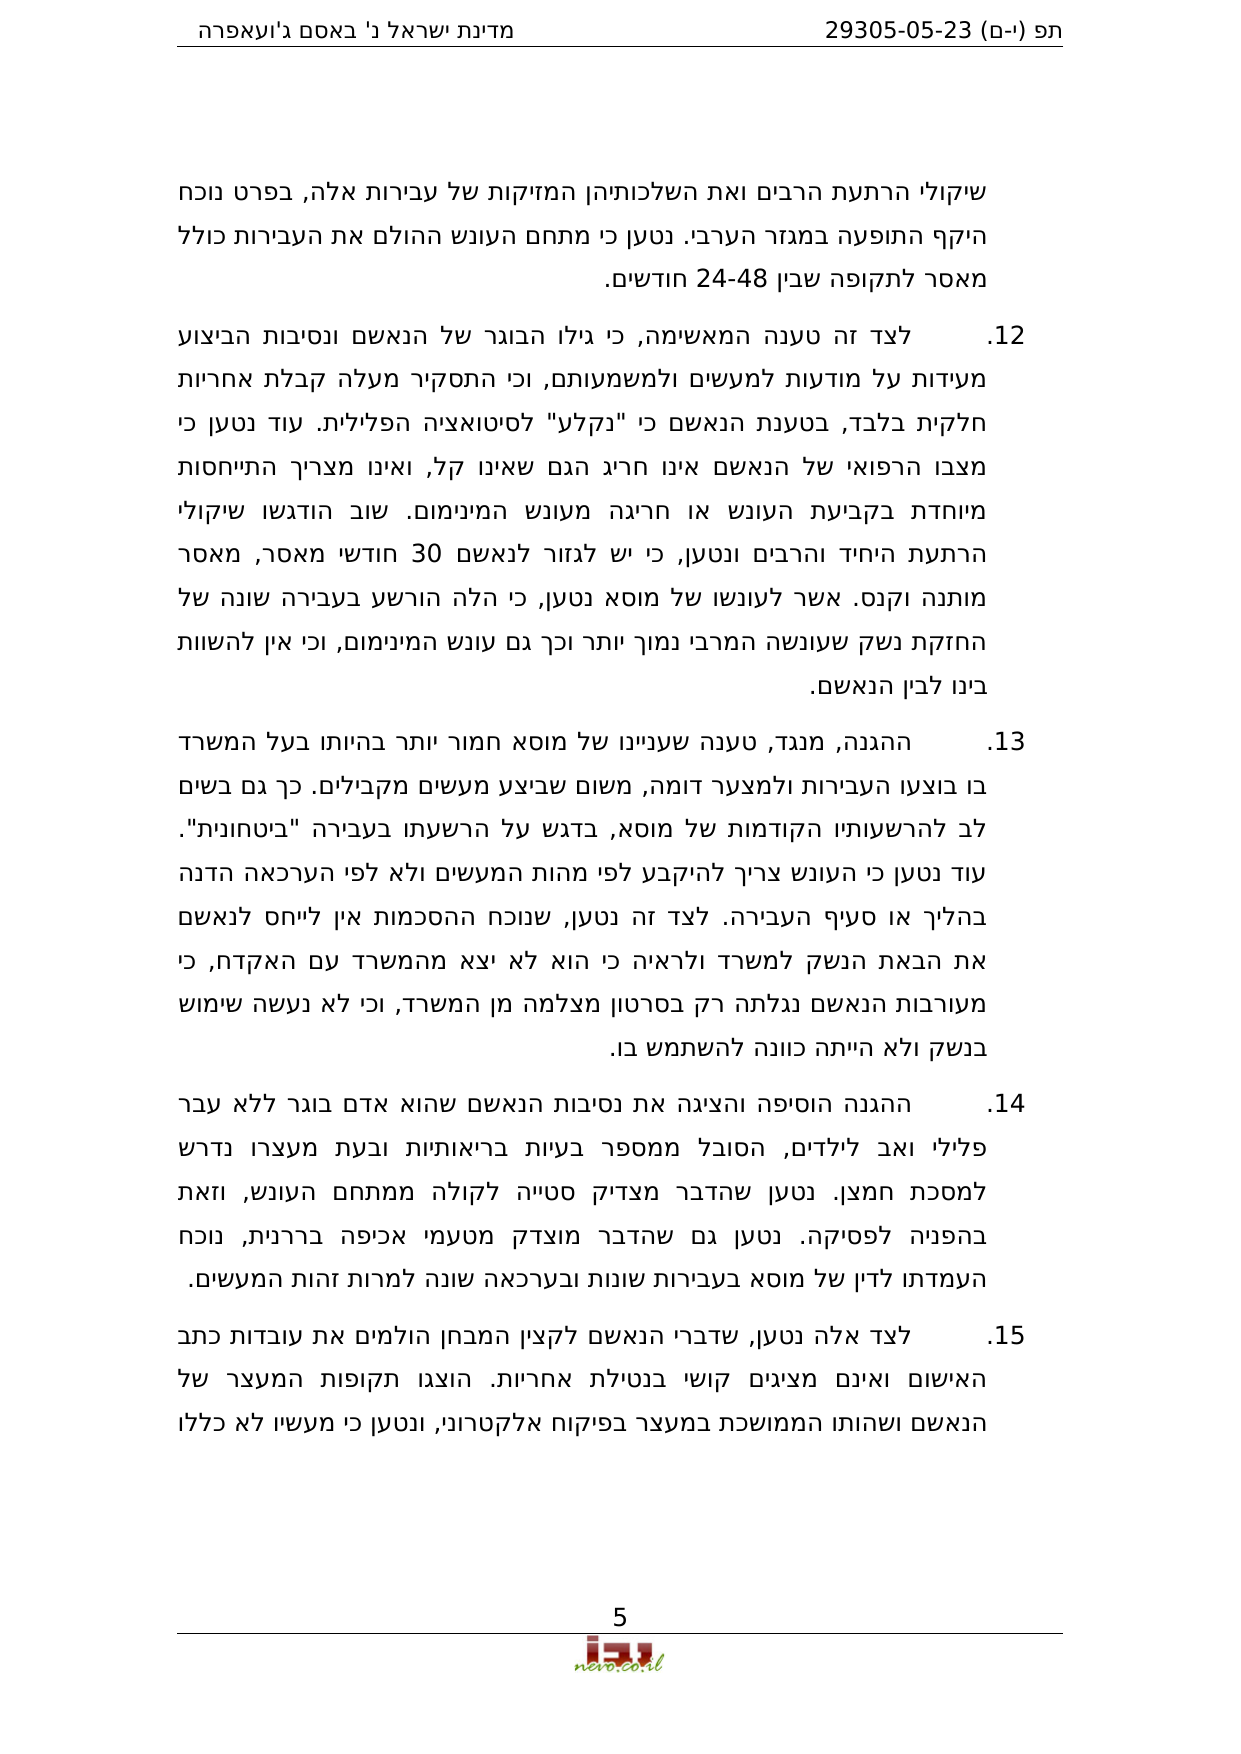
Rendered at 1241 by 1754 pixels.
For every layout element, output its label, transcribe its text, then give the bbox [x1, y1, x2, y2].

list ההגנה, מנגד, טענה שעניינו של מוסא חמור יותר בהיותו בעל המשרד בו בוצעו העבירות ולמצער דומה, משום שביצע מעשים מקבילים. כך גם בשים לב להרשעותיו הקודמות של מוסא, בדגש על הרשעתו בעבירה "ביטחונית". עוד נטען כי העונש צריך להיקבע לפי מהות המעשים ולא לפי הערכאה הדנה בהליך או סעיף העבירה. לצד זה נטען, שנוכח ההסכמות אין לייחס לנאשם את הבאת הנשק למשרד ולראיה כי הוא לא יצא מהמשרד עם האקדח, כי מעורבות הנאשם נגלתה רק בסרטון מצלמה מן המשרד, וכי לא נעשה שימוש בנשק ולא הייתה כוונה להשתמש בו. [177, 727, 1026, 1063]
list לצד זה טענה המאשימה, כי גילו הבוגר של הנאשם ונסיבות הביצוע מעידות על מודעות למעשים ולמשמעותם, וכי התסקיר מעלה קבלת אחריות חלקית בלבד, בטענת הנאשם כי "נקלע" לסיטואציה הפלילית. עוד נטען כי מצבו הרפואי של הנאשם אינו חריג הגם שאינו קל, ואינו מצריך התייחסות מיוחדת בקביעת העונש או חריגה מעונש המינימום. שוב הודגשו שיקולי הרתעת היחיד והרבים ונטען, כי יש לגזור לנאשם 30 חודשי מאסר, מאסר מותנה וקנס. אשר לעונשו של מוסא נטען, כי הלה הורשע בעבירה שונה של החזקת נשק שעונשה המרבי נמוך יותר וכך גם עונש המינימום, וכי אין להשוות בינו לבין הנאשם. [177, 321, 1026, 700]
list ההגנה הוסיפה והציגה את נסיבות הנאשם שהוא אדם בוגר ללא עבר פלילי ואב לילדים, הסובל ממספר בעיות בריאותיות ובעת מעצרו נדרש למסכת חמצן. נטען שהדבר מצדיק סטייה לקולה ממתחם העונש, וזאת בהפניה לפסיקה. נטען גם שהדבר מוצדק מטעמי אכיפה בררנית, נוכח העמדתו לדין של מוסא בעבירות שונות ובערכאה שונה למרות זהות המעשים. [177, 1090, 1026, 1294]
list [177, 177, 1026, 294]
picture [574, 1635, 666, 1673]
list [177, 1321, 1026, 1438]
